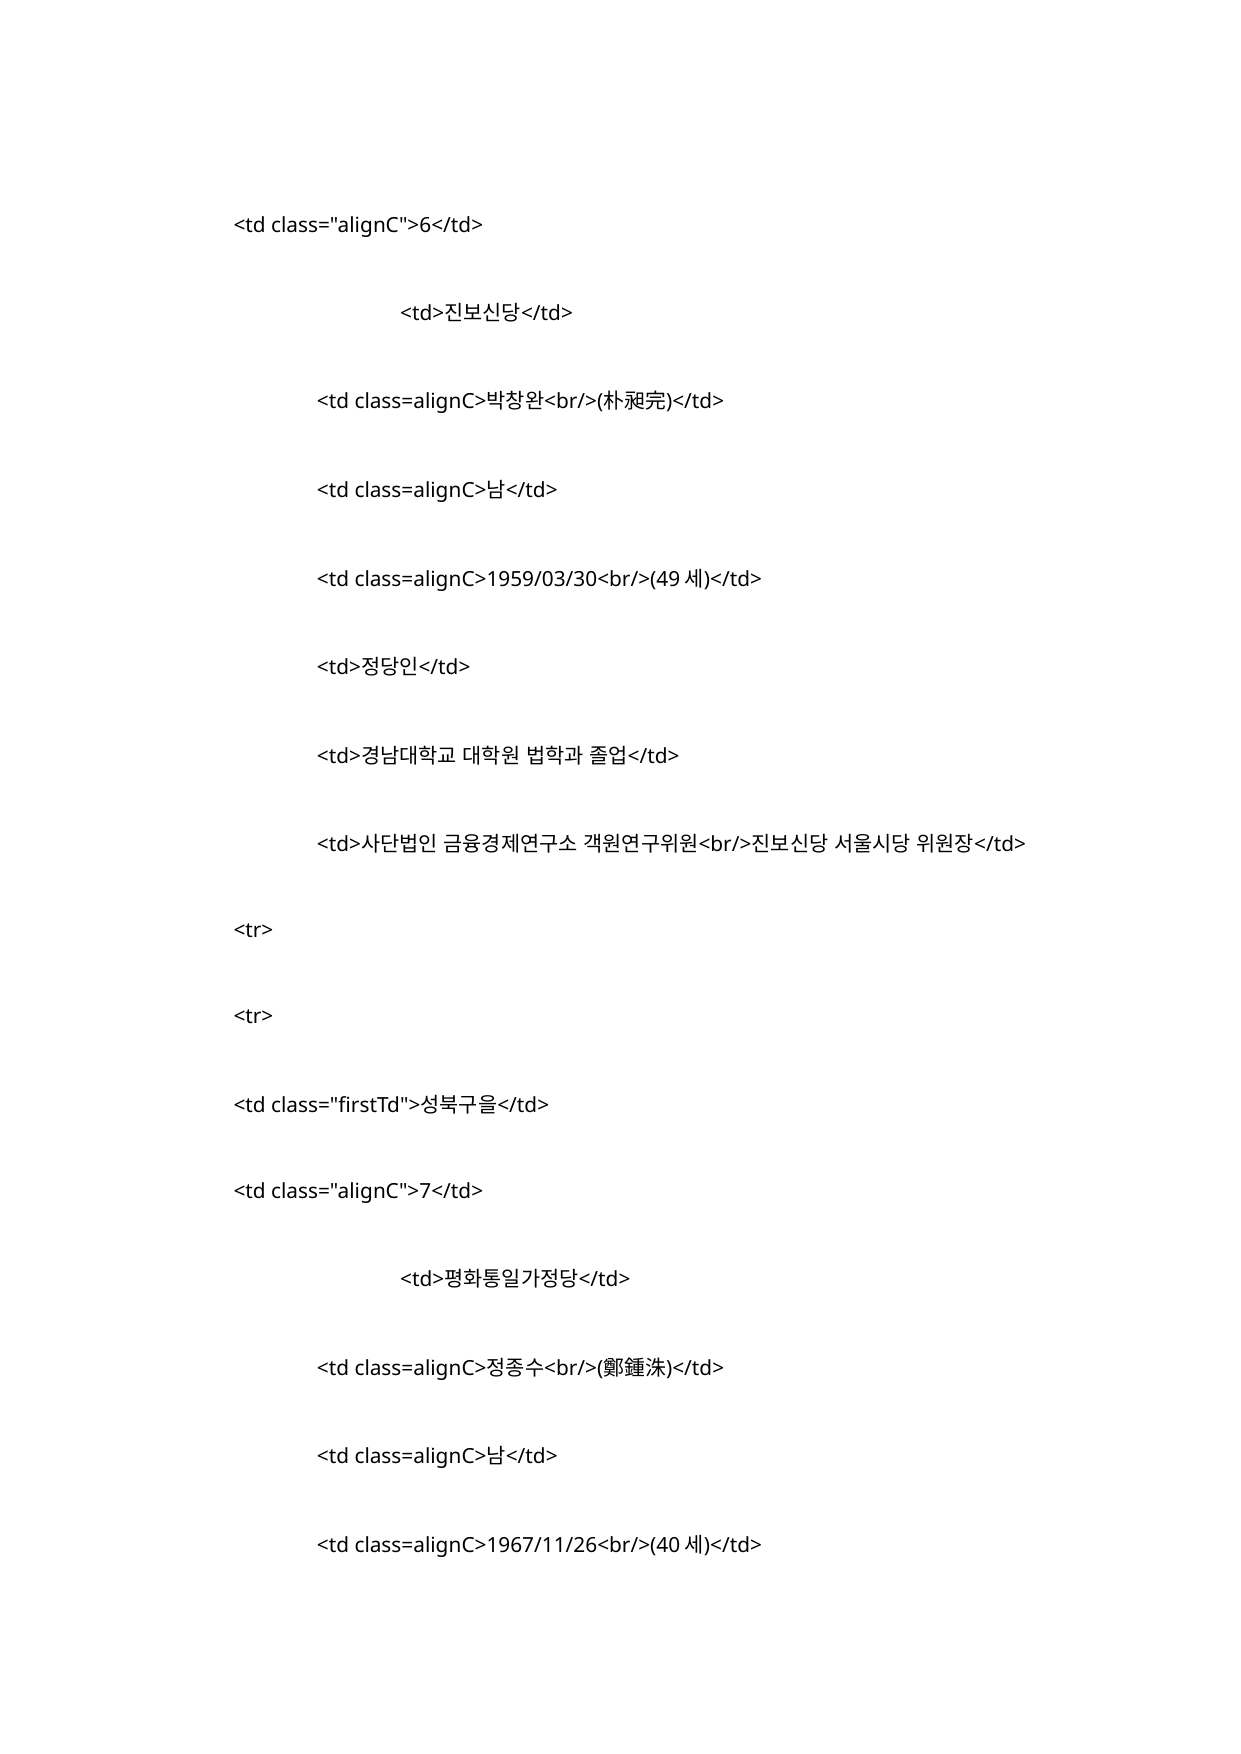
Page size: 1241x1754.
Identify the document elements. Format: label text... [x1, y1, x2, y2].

text <td>경남대학교 대학원 법학과 졸업</td> [150, 706, 1090, 769]
text <td class="alignC">6</td> [150, 177, 1090, 238]
text <td class=alignC>1959/03/30<br/>(49세)</td> [150, 529, 1090, 592]
text <td class=alignC>남</td> [150, 440, 1090, 503]
text <td class="firstTd">성북구을</td> [150, 1055, 1090, 1118]
text <td>정당인</td> [150, 617, 1090, 681]
text <tr> [150, 883, 1090, 944]
text <td class=alignC>정종수<br/>(鄭鍾洙)</td> [150, 1318, 1090, 1381]
text <td>사단법인 금융경제연구소 객원연구위원<br/>진보신당 서울시당 위원장</td> [150, 794, 1090, 858]
text <td>평화통일가정당</td> [150, 1230, 1090, 1293]
text <td>진보신당</td> [150, 263, 1090, 326]
text <td class=alignC>박창완<br/>(朴昶完)</td> [150, 352, 1090, 415]
text <tr> [150, 969, 1090, 1030]
text <td class="alignC">7</td> [150, 1144, 1090, 1205]
text <td class=alignC>1967/11/26<br/>(40세)</td> [150, 1495, 1090, 1558]
text <td class=alignC>남</td> [150, 1407, 1090, 1470]
